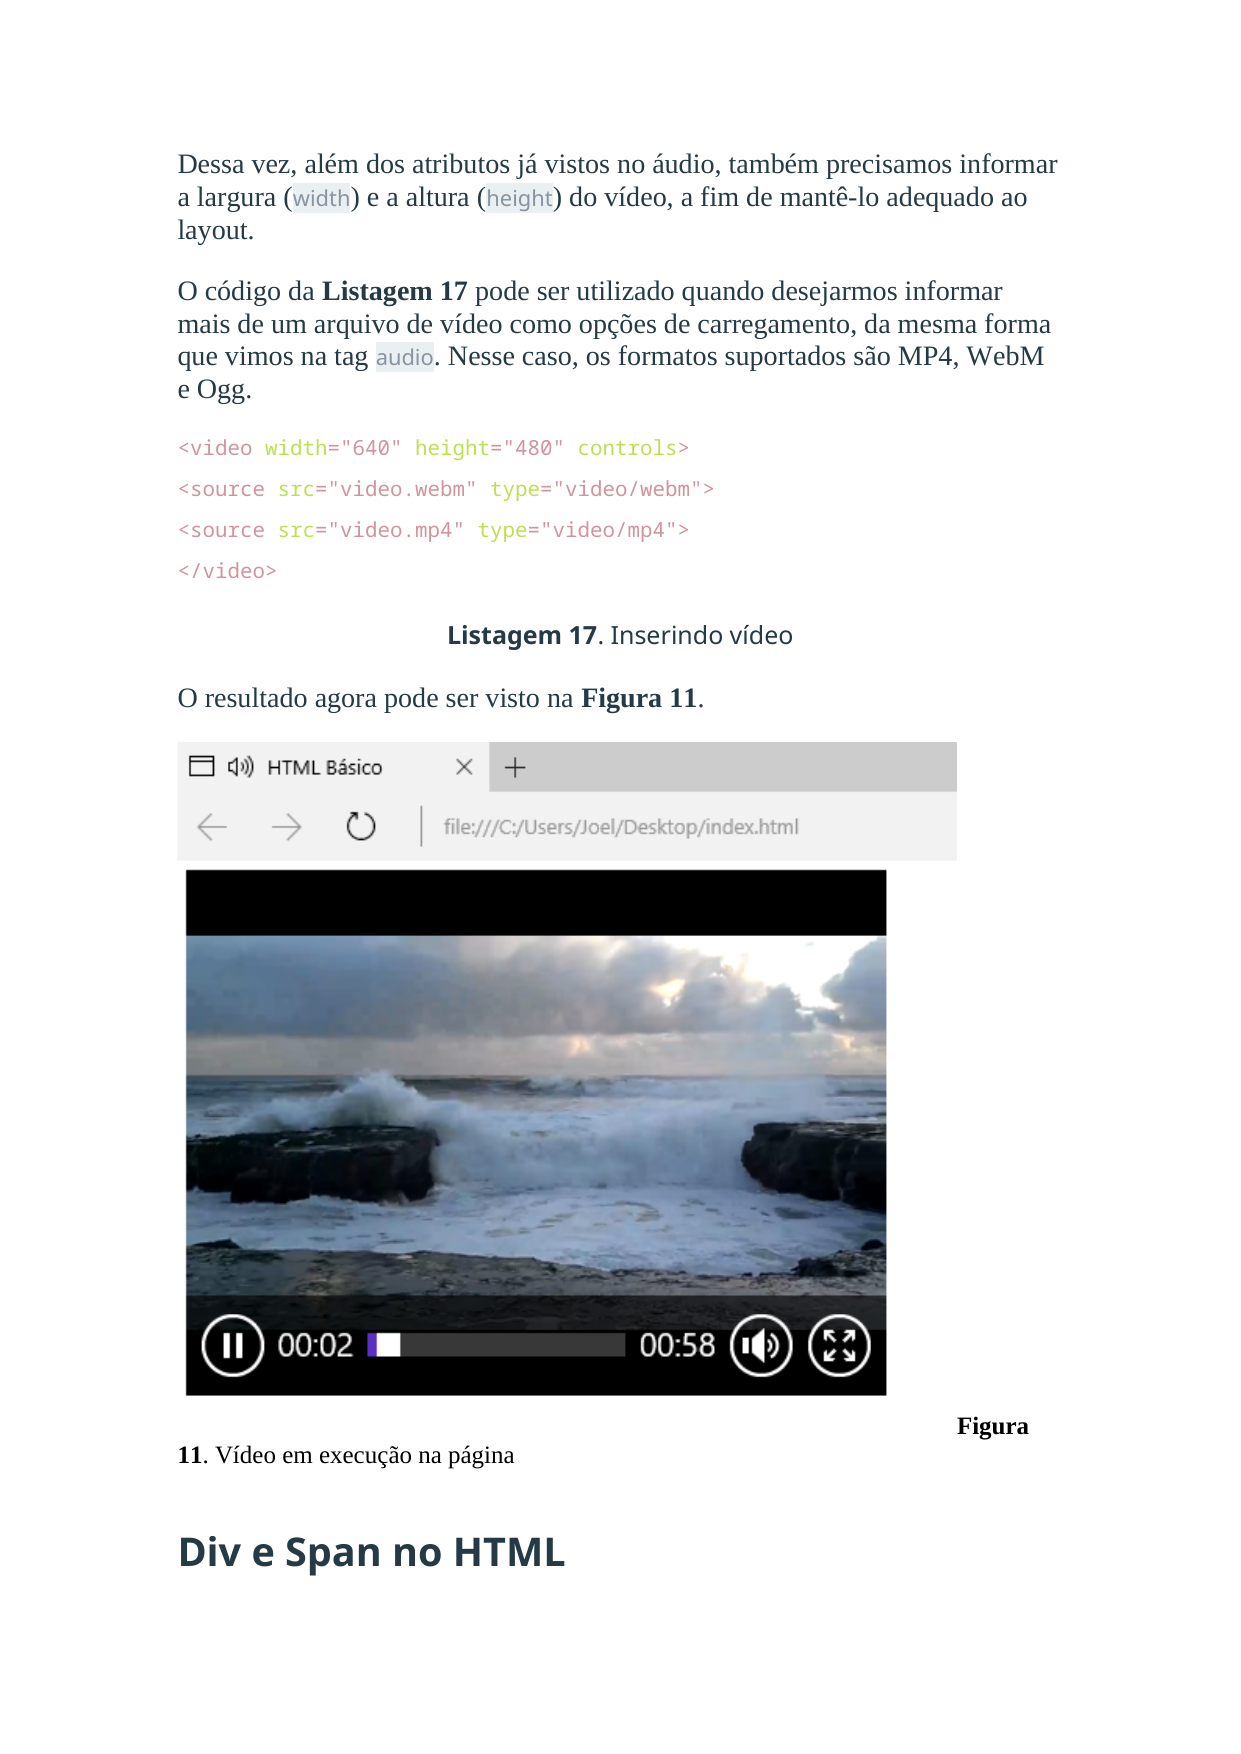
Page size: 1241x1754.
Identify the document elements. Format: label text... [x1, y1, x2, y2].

text </video> [177, 556, 1063, 584]
text <video width="640" height="480" controls> [177, 433, 1063, 462]
text O código da Listagem 17 pode ser utilizado quando desejarmos informar mais de um arquivo de vídeo como opções de carregamento, da mesma forma que vimos na tag audio. Nesse caso, os formatos suportados são MP4, WebM e Ogg. [177, 274, 1063, 404]
text Div e Span no HTML [177, 1516, 1063, 1578]
text <source src="video.webm" type="video/webm"> [177, 474, 1063, 503]
text Listagem 17. Inserindo vídeo [177, 597, 1063, 652]
text O resultado agora pode ser visto na Figura 11. [177, 681, 1063, 713]
text Dessa vez, além dos atributos já vistos no áudio, também precisamos informar a largura (width) e a altura (height) do vídeo, a fim de mantê-lo adequado ao layout. [177, 148, 1063, 245]
picture [177, 742, 957, 1435]
text <source src="video.mp4" type="video/mp4"> [177, 515, 1063, 544]
